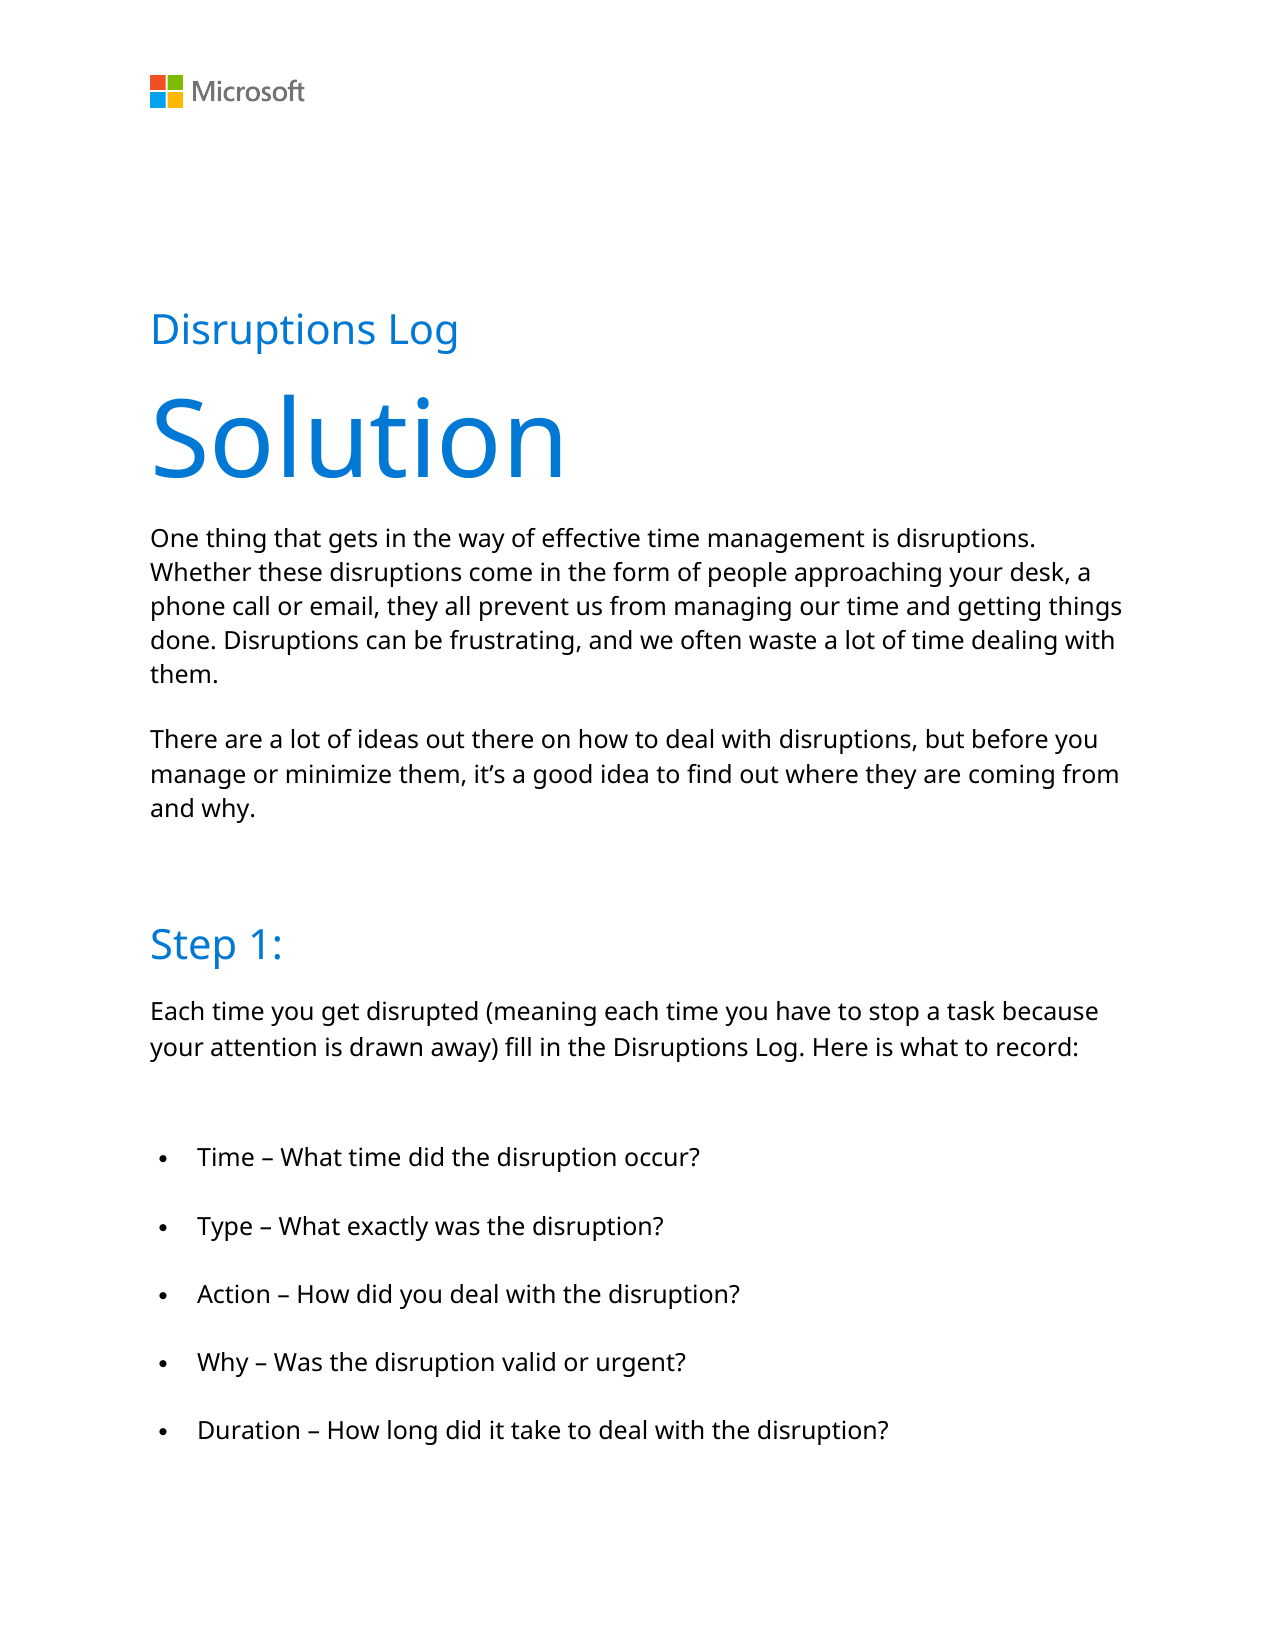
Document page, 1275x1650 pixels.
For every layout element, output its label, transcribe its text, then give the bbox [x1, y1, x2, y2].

list Type – What exactly was the disruption? [159, 1208, 1125, 1242]
text Step 1: [150, 915, 1125, 972]
list Duration – How long did it take to deal with the disruption? [159, 1413, 1125, 1447]
list Time – What time did the disruption occur? [159, 1140, 1125, 1174]
list Action – How did you deal with the disruption? [159, 1276, 1125, 1310]
text Each time you get disrupted (meaning each time you have to stop a task because your attention is drawn away) fill in the Disruptions Log. Here is what to record: [150, 993, 1125, 1064]
text One thing that gets in the way of effective time management is disruptions. Whether these disruptions come in the form of people approaching your desk, a phone call or email, they all prevent us from managing our time and getting things done. Disruptions can be frustrating, and we often waste a lot of time dealing with them. [150, 521, 1125, 691]
text Solution [150, 361, 1125, 509]
text There are a lot of ideas out there on how to deal with disruptions, but before you manage or minimize them, it’s a good idea to find out where they are coming from and why. [150, 722, 1125, 824]
list Why – Was the disruption valid or urgent? [159, 1344, 1125, 1378]
text Disruptions Log [150, 300, 1125, 357]
picture [150, 75, 305, 108]
